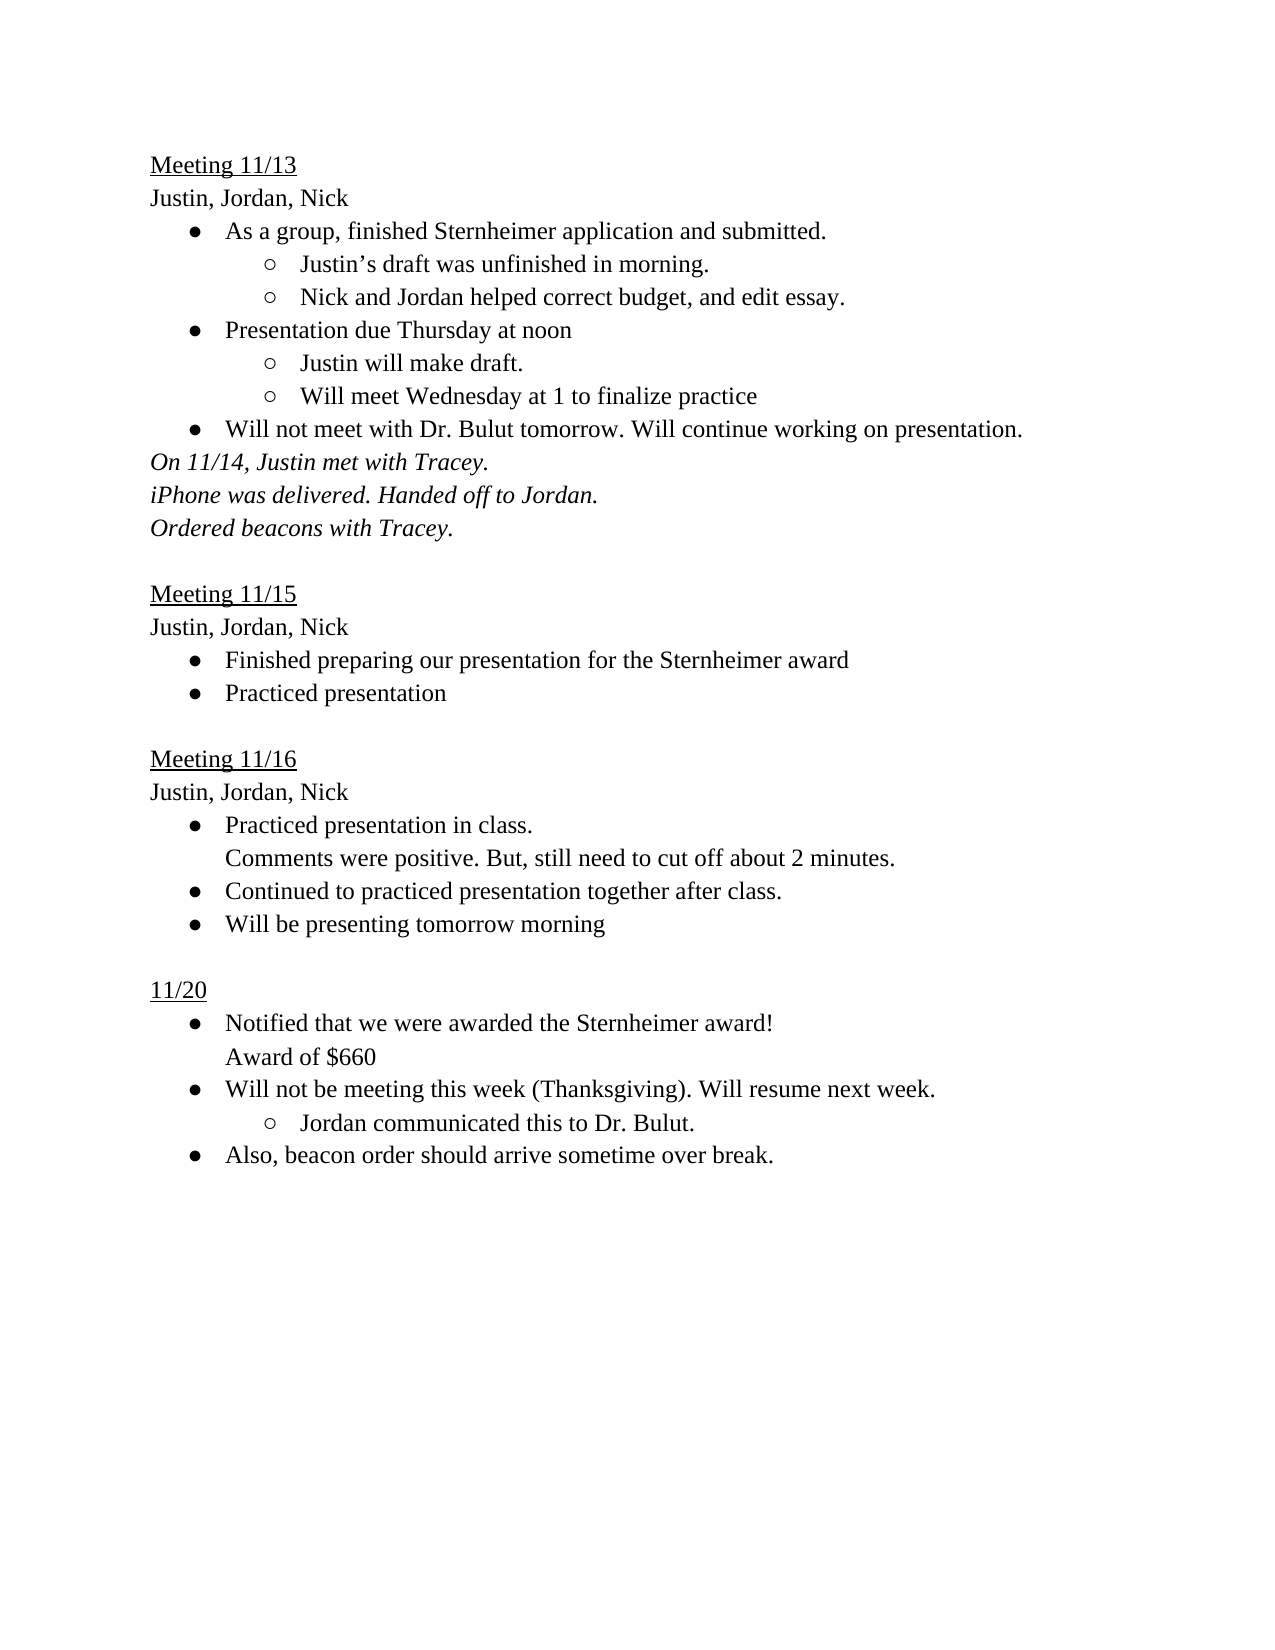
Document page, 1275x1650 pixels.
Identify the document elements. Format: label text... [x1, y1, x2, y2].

text Meeting 11/16 [150, 744, 1125, 773]
list Jordan communicated this to Dr. Bulut. [262, 1108, 1125, 1136]
text Justin, Jordan, Nick [150, 777, 1125, 806]
text iPhone was delivered. Handed off to Jordan. [150, 480, 1125, 509]
list Notified that we were awarded the Sternheimer award! Award of $660 [187, 1008, 1125, 1070]
list Also, beacon order should arrive sometime over break. [187, 1141, 1125, 1169]
list Will not meet with Dr. Bulut tomorrow. Will continue working on presentation. [187, 414, 1125, 443]
list Practiced presentation in class. Comments were positive. But, still need to cut off about 2 minutes. [187, 810, 1125, 872]
text Meeting 11/15 [150, 579, 1125, 608]
text Justin, Jordan, Nick [150, 612, 1125, 641]
text On 11/14, Justin met with Tracey. [150, 447, 1125, 476]
text Meeting 11/13 [150, 150, 1125, 179]
list Will meet Wednesday at 1 to finalize practice [262, 381, 1125, 410]
text Justin, Jordan, Nick [150, 183, 1125, 212]
text Ordered beacons with Tracey. [150, 513, 1125, 542]
list Practiced presentation [187, 678, 1125, 707]
list As a group, finished Sternheimer application and submitted. [187, 216, 1125, 245]
list Will be presenting tomorrow morning [187, 909, 1125, 938]
list Will not be meeting this week (Thanksgiving). Will resume next week. [187, 1074, 1125, 1103]
list Presentation due Thursday at noon [187, 315, 1125, 344]
list Justin’s draft was unfinished in morning. [262, 249, 1125, 278]
list Continued to practiced presentation together after class. [187, 876, 1125, 905]
text 11/20 [150, 976, 1125, 1004]
list Nick and Jordan helped correct budget, and edit essay. [262, 282, 1125, 311]
list Justin will make draft. [262, 348, 1125, 377]
list Finished preparing our presentation for the Sternheimer award [187, 645, 1125, 674]
